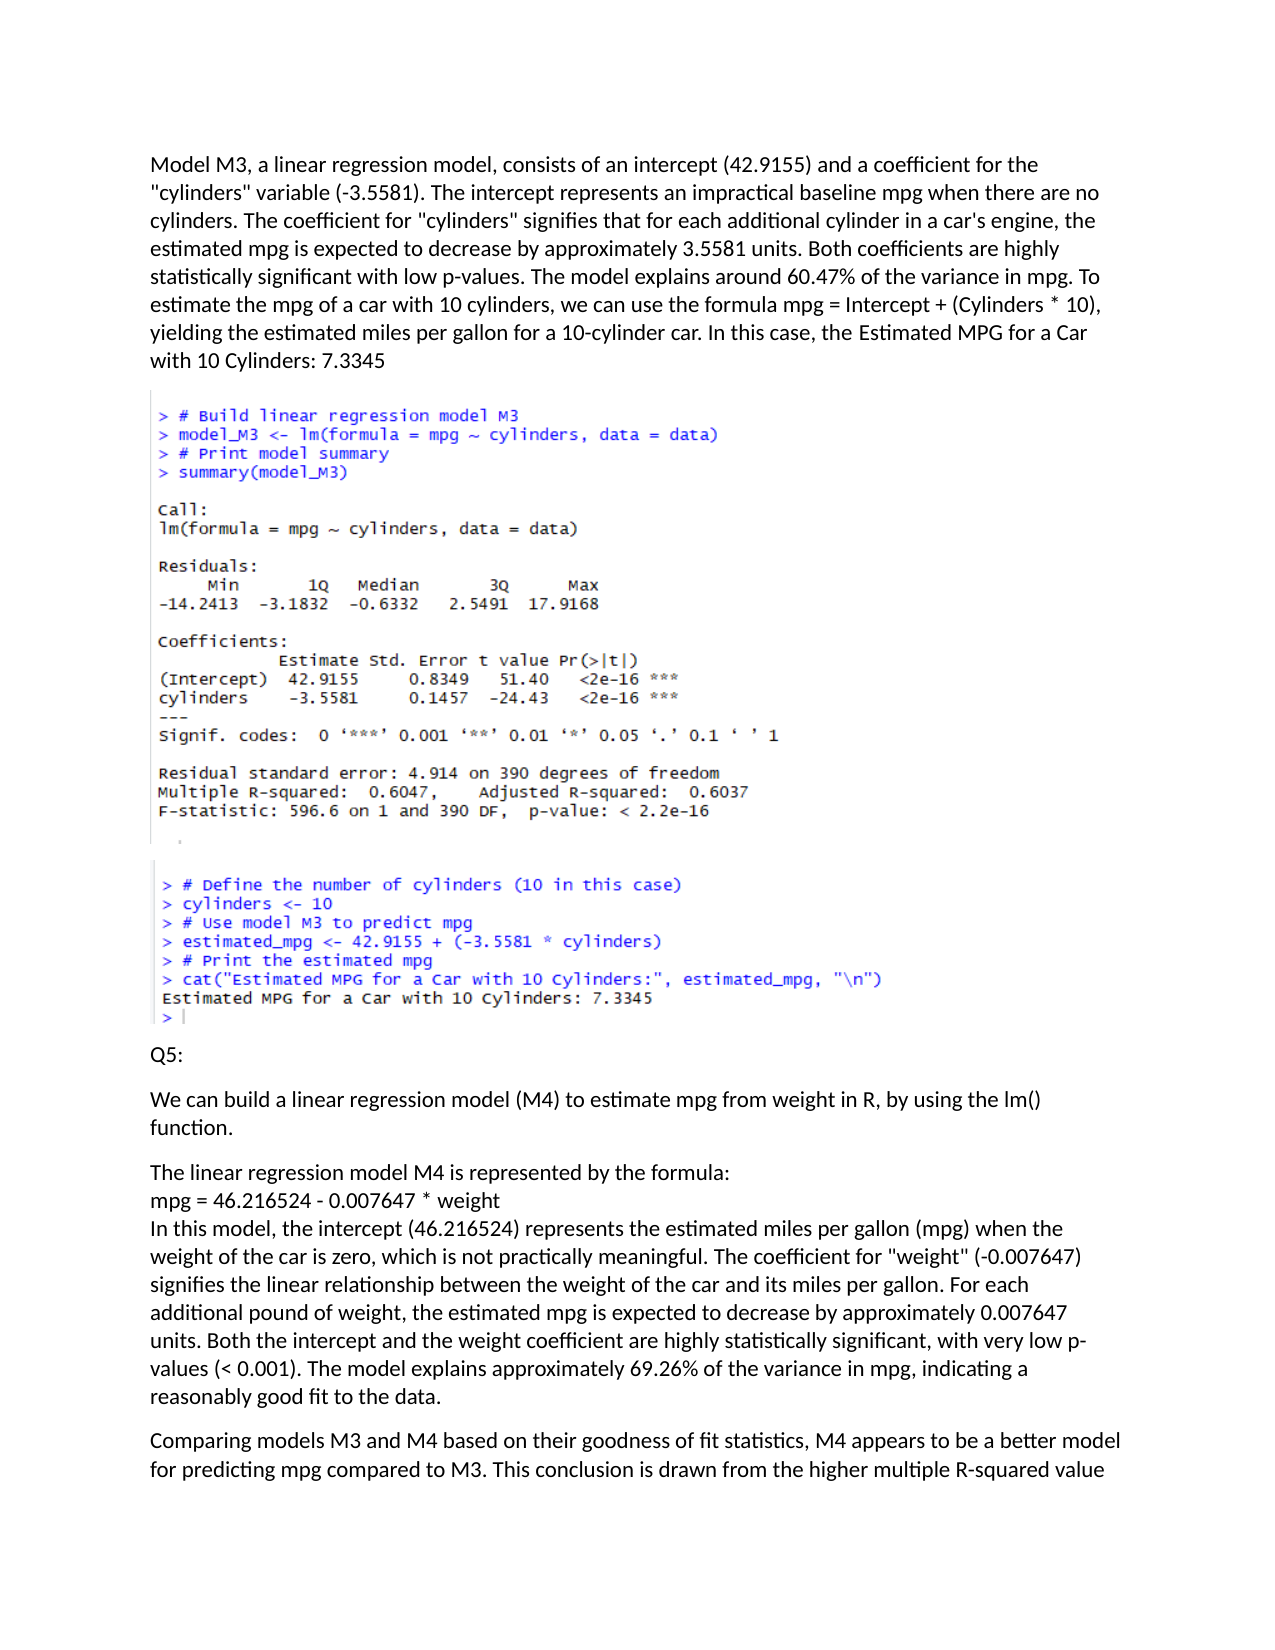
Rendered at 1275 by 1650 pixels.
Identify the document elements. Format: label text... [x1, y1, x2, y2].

text mpg = 46.216524 - 0.007647 * weight [150, 1186, 1125, 1214]
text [150, 1427, 1125, 1483]
picture [150, 860, 928, 1024]
text In this model, the intercept (46.216524) represents the estimated miles per gallon (mpg) when the weight of the car is zero, which is not practically meaningful. The coefficient for "weight" (-0.007647) signifies the linear relationship between the weight of the car and its miles per gallon. For each additional pound of weight, the estimated mpg is expected to decrease by approximately 0.007647 units. Both the intercept and the weight coefficient are highly statistically significant, with very low p-values (< 0.001). The model explains approximately 69.26% of the variance in mpg, indicating a reasonably good fit to the data. [150, 1214, 1125, 1410]
text Q5: [150, 1040, 1125, 1068]
text We can build a linear regression model (M4) to estimate mpg from weight in R, by using the lm() function. [150, 1085, 1125, 1141]
text Model M3, a linear regression model, consists of an intercept (42.9155) and a coefficient for the "cylinders" variable (-3.5581). The intercept represents an impractical baseline mpg when there are no cylinders. The coefficient for "cylinders" signifies that for each additional cylinder in a car's engine, the estimated mpg is expected to decrease by approximately 3.5581 units. Both coefficients are highly statistically significant with low p-values. The model explains around 60.47% of the variance in mpg. To estimate the mpg of a car with 10 cylinders, we can use the formula mpg = Intercept + (Cylinders * 10), yielding the estimated miles per gallon for a 10-cylinder car. In this case, the Estimated MPG for a Car with 10 Cylinders: 7.3345 [150, 150, 1125, 374]
picture [150, 390, 842, 844]
text The linear regression model M4 is represented by the formula: [150, 1158, 1125, 1186]
